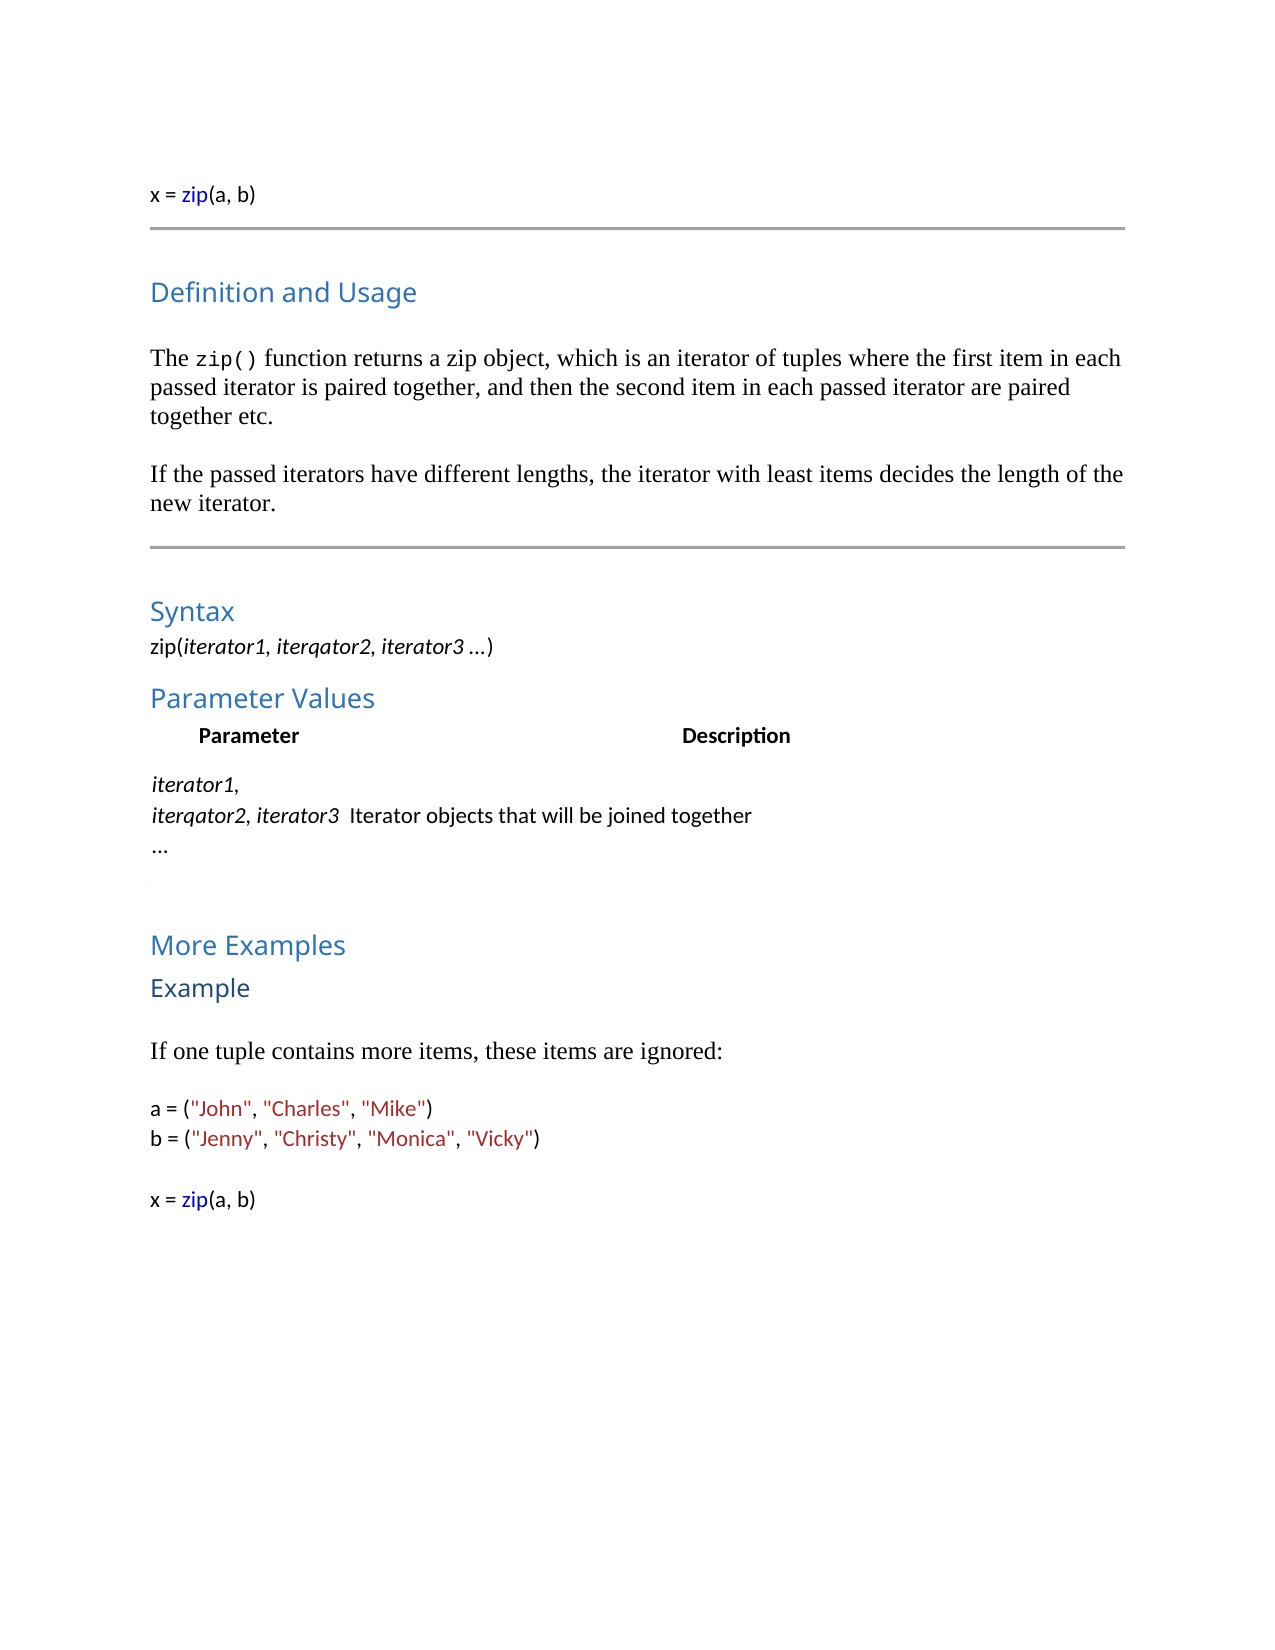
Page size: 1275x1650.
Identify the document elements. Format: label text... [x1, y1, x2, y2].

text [150, 150, 1125, 208]
table_cell Iterator objects that will be joined together [348, 769, 1125, 879]
text If one tuple contains more items, these items are ignored: [150, 1036, 1125, 1065]
table_cell iterator1, iterqator2, iterator3 ... [150, 769, 348, 879]
text If the passed iterators have different lengths, the iterator with least items decides the length of the new iterator. [150, 459, 1125, 517]
subtitle Definition and Usage [150, 274, 1125, 311]
subtitle Parameter Values [150, 679, 1125, 716]
table_header Description [348, 719, 1125, 769]
table_header Parameter [150, 719, 348, 769]
subtitle More Examples [150, 926, 1125, 963]
text The zip() function returns a zip object, which is an iterator of tuples where the first item in each passed iterator is paired together, and then the second item in each passed iterator are paired together etc. [150, 343, 1125, 430]
subtitle Example [150, 970, 1125, 1004]
subtitle Syntax [150, 593, 1125, 629]
text a = ("John", "Charles", "Mike") b = ("Jenny", "Christy", "Monica", "Vicky") x = zip(a, b) [150, 1094, 1125, 1213]
text zip(iterator1, iterqator2, iterator3 ...) [150, 632, 1125, 661]
